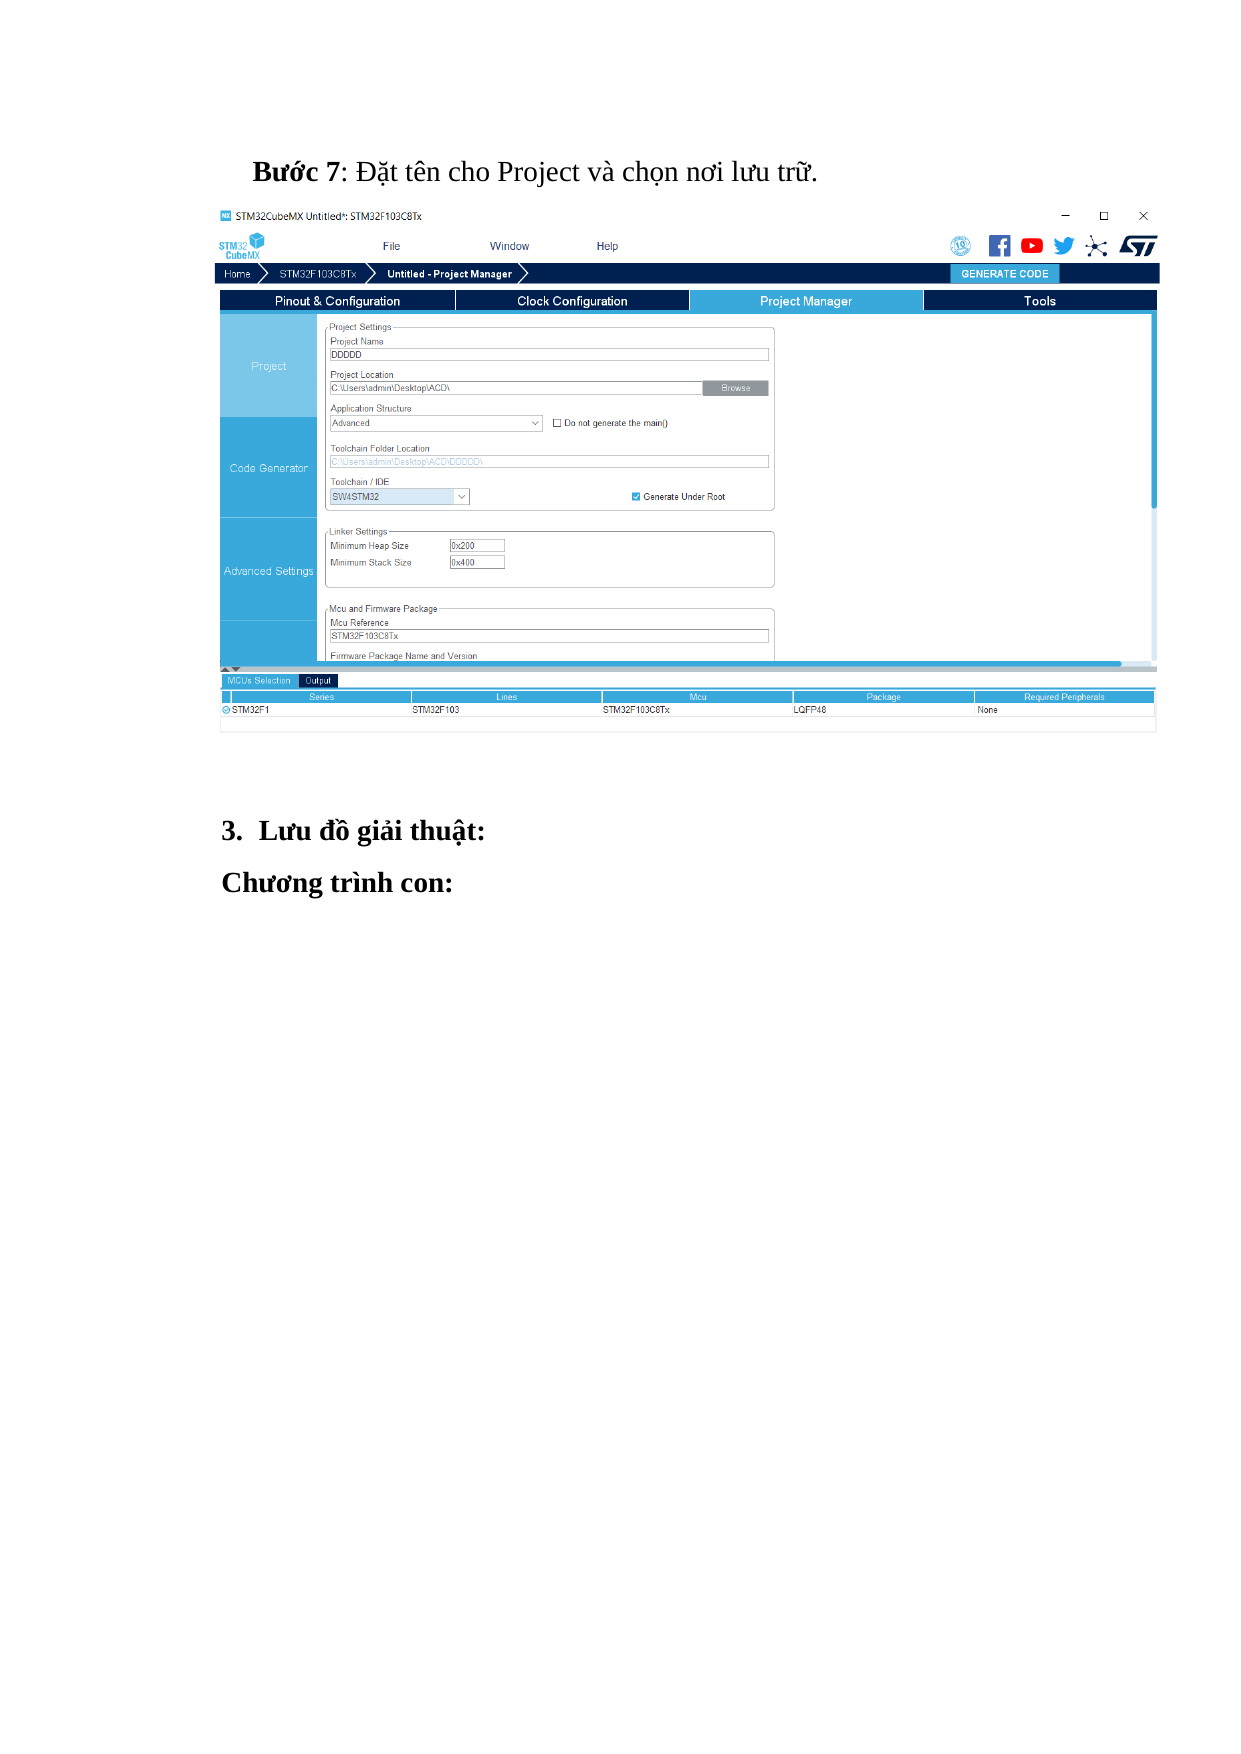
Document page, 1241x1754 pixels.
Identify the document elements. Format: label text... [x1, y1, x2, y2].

text Chương trình con: [221, 866, 1122, 899]
picture [214, 207, 1160, 738]
list Bước 7: Đặt tên cho Project và chọn nơi lưu trữ. [252, 154, 1122, 188]
list Lưu đồ giải thuật: [221, 813, 1122, 846]
